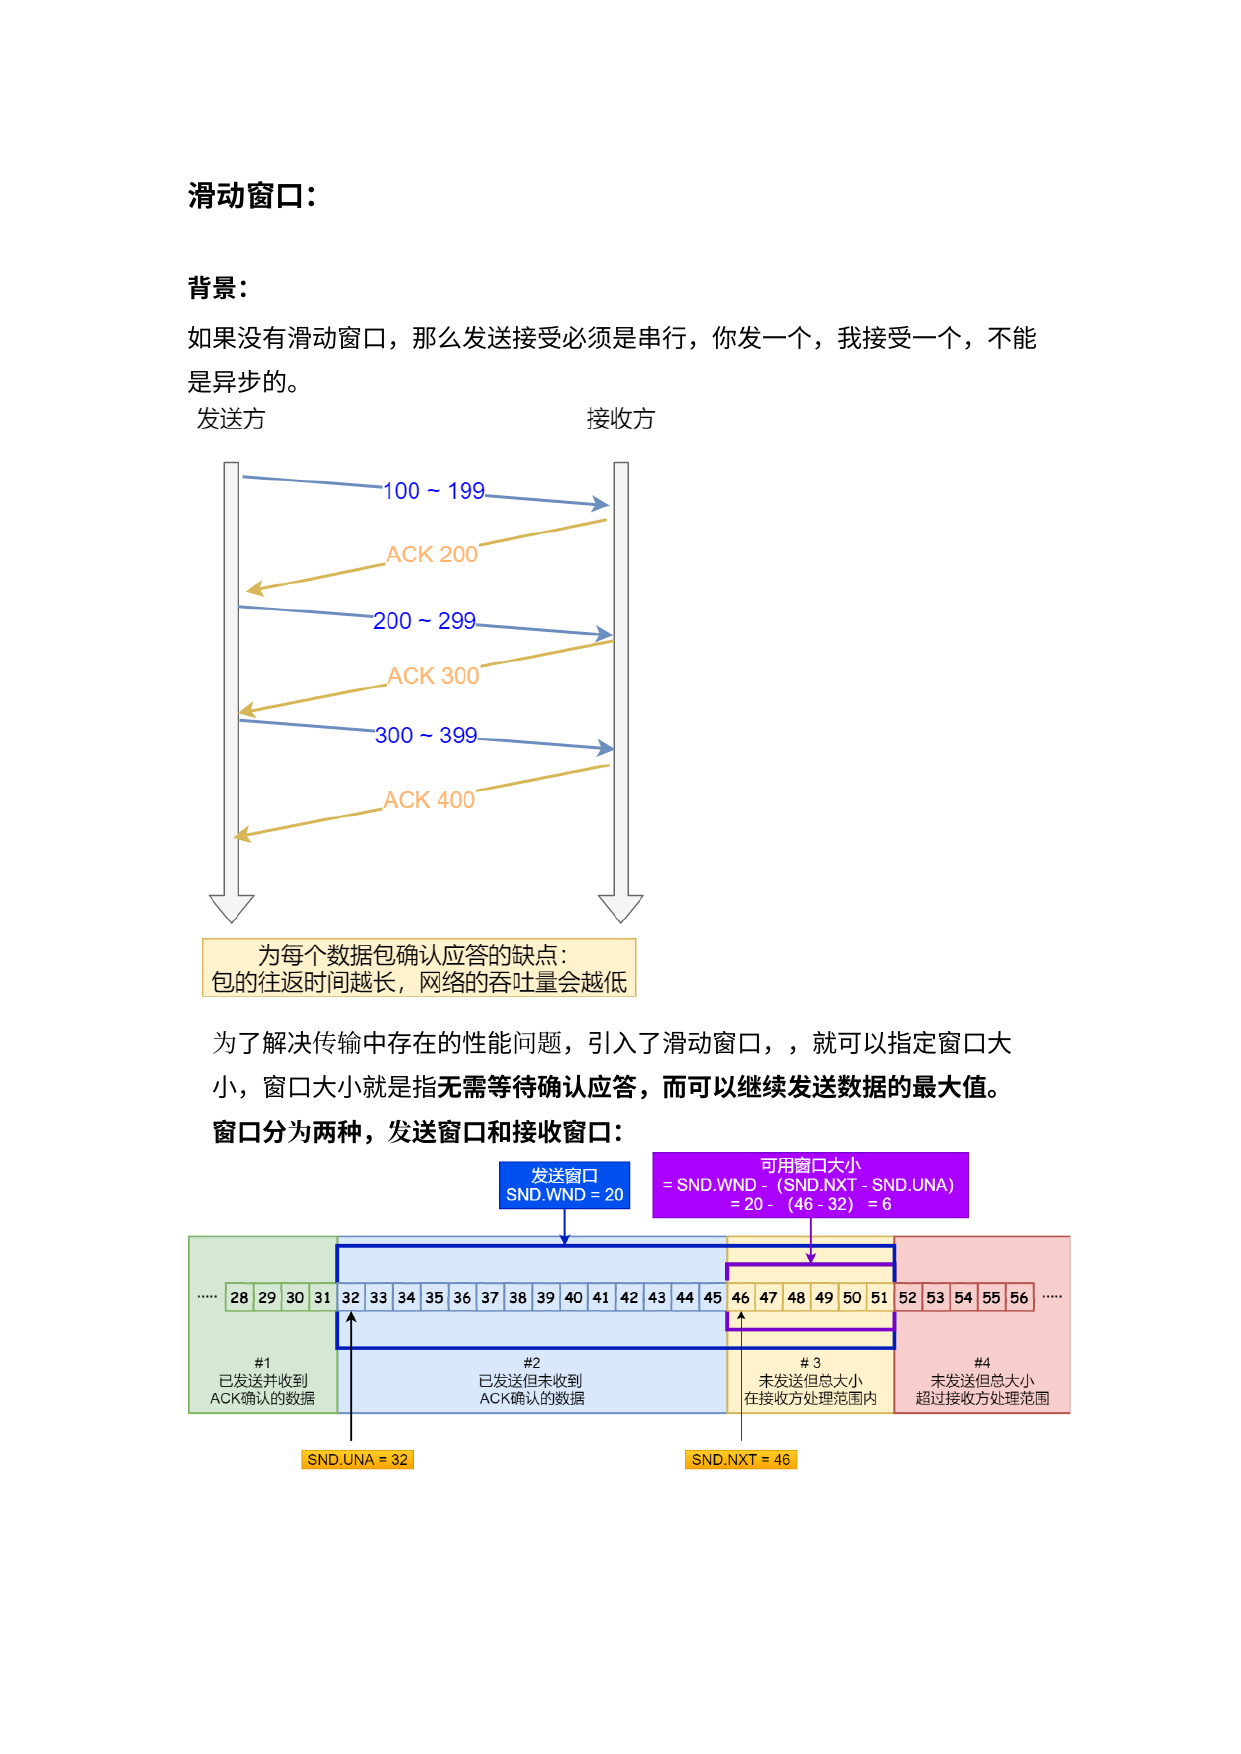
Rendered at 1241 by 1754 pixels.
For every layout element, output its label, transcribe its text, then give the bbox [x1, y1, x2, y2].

subtitle 背景： [187, 264, 1053, 308]
text 窗口分为两种，发送窗口和接收窗口： [212, 1108, 1028, 1152]
picture [187, 403, 666, 997]
text 为了解决传输中存在的性能问题，引入了滑动窗口，，就可以指定窗口大小，窗口大小就是指无需等待确认应答，而可以继续发送数据的最大值。 [212, 1020, 1028, 1108]
picture [187, 1152, 1071, 1470]
text 如果没有滑动窗口，那么发送接受必须是串行，你发一个，我接受一个，不能是异步的。 [187, 315, 1053, 403]
subtitle 滑动窗口： [187, 172, 1053, 216]
